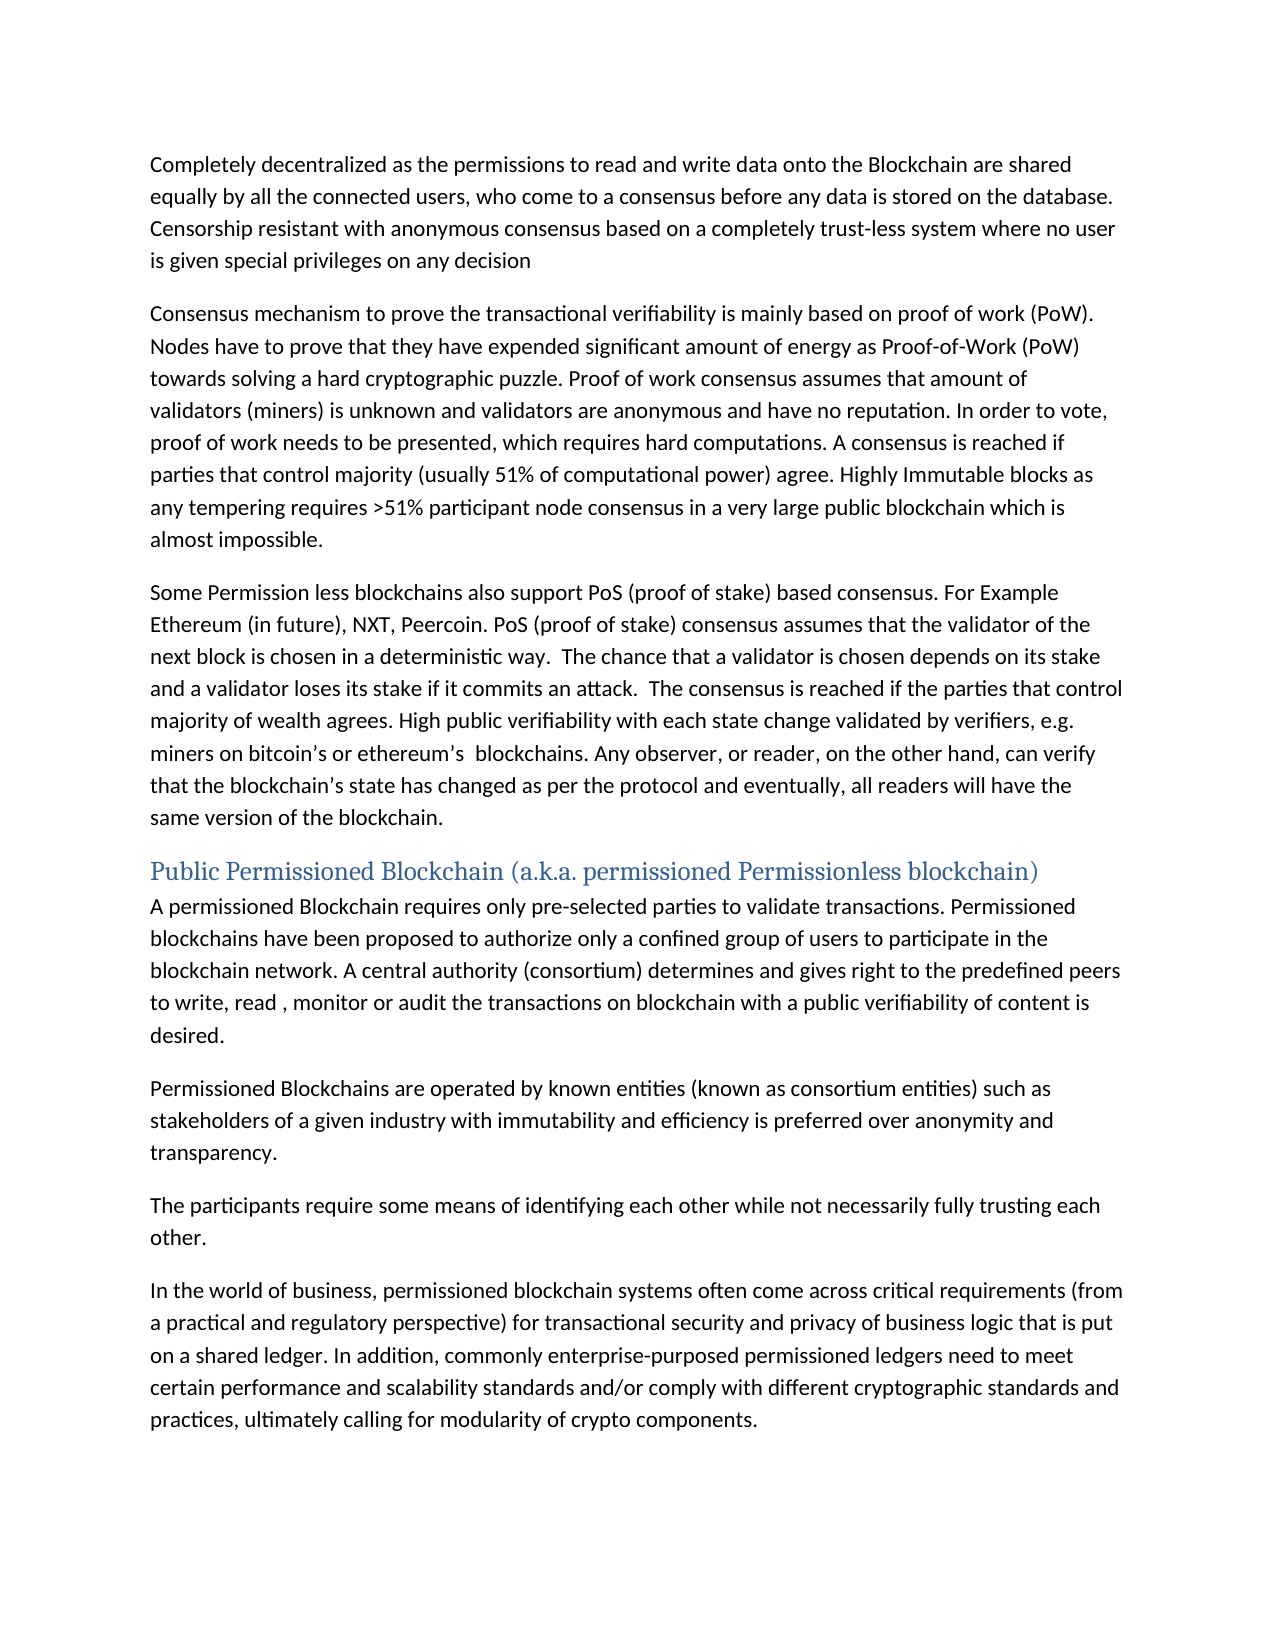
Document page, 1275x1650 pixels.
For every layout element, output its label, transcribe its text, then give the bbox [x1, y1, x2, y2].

text Permissioned Blockchains are operated by known entities (known as consortium entities) such as stakeholders of a given industry with immutability and efficiency is preferred over anonymity and transparency. [150, 1074, 1125, 1166]
text A permissioned Blockchain requires only pre-selected parties to validate transactions. Permissioned blockchains have been proposed to authorize only a confined group of users to participate in the blockchain network. A central authority (consortium) determines and gives right to the predefined peers to write, read , monitor or audit the transactions on blockchain with a public verifiability of content is desired. [150, 892, 1125, 1049]
text In the world of business, permissioned blockchain systems often come across critical requirements (from a practical and regulatory perspective) for transactional security and privacy of business logic that is put on a shared ledger. In addition, commonly enterprise-purposed permissioned ledgers need to meet certain performance and scalability standards and/or comply with different cryptographic standards and practices, ultimately calling for modularity of crypto components. [150, 1276, 1125, 1433]
text Some Permission less blockchains also support PoS (proof of stake) based consensus. For Example Ethereum (in future), NXT, Peercoin. PoS (proof of stake) consensus assumes that the validator of the next block is chosen in a deterministic way. The chance that a validator is chosen depends on its stake and a validator loses its stake if it commits an attack. The consensus is reached if the parties that control majority of wealth agrees. High public verifiability with each state change validated by verifiers, e.g. miners on bitcoin’s or ethereum’s blockchains. Any observer, or reader, on the other hand, can verify that the blockchain’s state has changed as per the protocol and eventually, all readers will have the same version of the blockchain. [150, 578, 1125, 831]
text The participants require some means of identifying each other while not necessarily fully trusting each other. [150, 1191, 1125, 1251]
text Completely decentralized as the permissions to read and write data onto the Blockchain are shared equally by all the connected users, who come to a consensus before any data is stored on the database. Censorship resistant with anonymous consensus based on a completely trust-less system where no user is given special privileges on any decision [150, 150, 1125, 274]
text Consensus mechanism to prove the transactional verifiability is mainly based on proof of work (PoW). Nodes have to prove that they have expended significant amount of energy as Proof-of-Work (PoW) towards solving a hard cryptographic puzzle. Proof of work consensus assumes that amount of validators (miners) is unknown and validators are anonymous and have no reputation. In order to vote, proof of work needs to be presented, which requires hard computations. A consensus is reached if parties that control majority (usually 51% of computational power) agree. Highly Immutable blocks as any tempering requires >51% participant node consensus in a very large public blockchain which is almost impossible. [150, 299, 1125, 553]
subtitle Public Permissioned Blockchain (a.k.a. permissioned Permissionless blockchain) [150, 856, 1125, 887]
